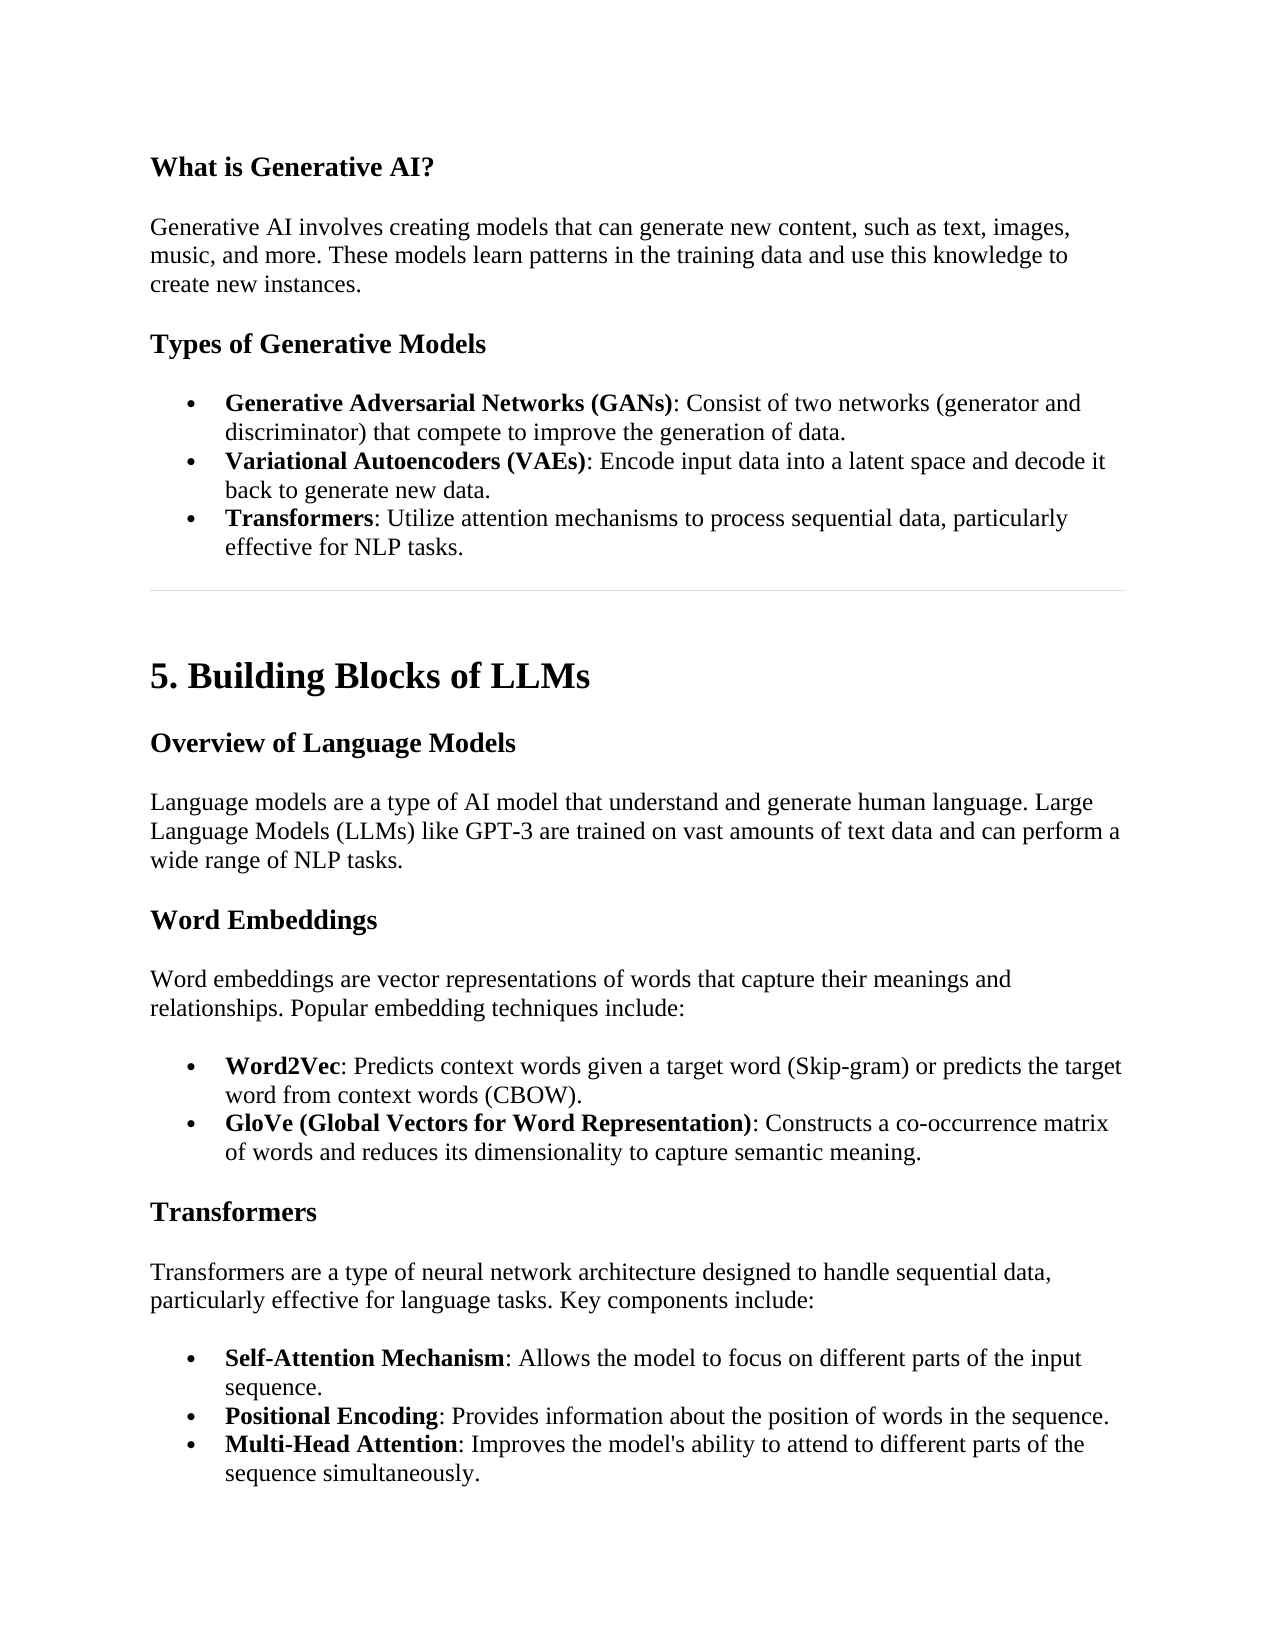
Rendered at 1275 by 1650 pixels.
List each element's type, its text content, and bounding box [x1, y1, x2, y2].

text What is Generative AI? [150, 150, 1125, 182]
list Word2Vec: Predicts context words given a target word (Skip-gram) or predicts the target word from context words (CBOW). [187, 1051, 1125, 1108]
list Transformers: Utilize attention mechanisms to process sequential data, particularly effective for NLP tasks. [187, 503, 1125, 561]
text Transformers [150, 1195, 1125, 1227]
text Transformers are a type of neural network architecture designed to handle sequential data, particularly effective for language tasks. Key components include: [150, 1257, 1125, 1314]
list Positional Encoding: Provides information about the position of words in the sequence. [187, 1401, 1125, 1429]
list Generative Adversarial Networks (GANs): Consist of two networks (generator and discriminator) that compete to improve the generation of data. [187, 388, 1125, 446]
text Language models are a type of AI model that understand and generate human language. Large Language Models (LLMs) like GPT-3 are trained on vast amounts of text data and can perform a wide range of NLP tasks. [150, 787, 1125, 873]
text Word embeddings are vector representations of words that capture their meanings and relationships. Popular embedding techniques include: [150, 964, 1125, 1022]
list Multi-Head Attention: Improves the model's ability to attend to different parts of the sequence simultaneously. [187, 1429, 1125, 1487]
list GloVe (Global Vectors for Word Representation): Constructs a co-occurrence matrix of words and reduces its dimensionality to capture semantic meaning. [187, 1108, 1125, 1166]
text 5. Building Blocks of LLMs [150, 653, 1125, 697]
list Self-Attention Mechanism: Allows the model to focus on different parts of the input sequence. [187, 1343, 1125, 1401]
text Word Embeddings [150, 903, 1125, 935]
text Generative AI involves creating models that can generate new content, such as text, images, music, and more. These models learn patterns in the training data and use this knowledge to create new instances. [150, 212, 1125, 298]
list Variational Autoencoders (VAEs): Encode input data into a latent space and decode it back to generate new data. [187, 446, 1125, 503]
text Overview of Language Models [150, 726, 1125, 758]
text Types of Generative Models [150, 327, 1125, 359]
